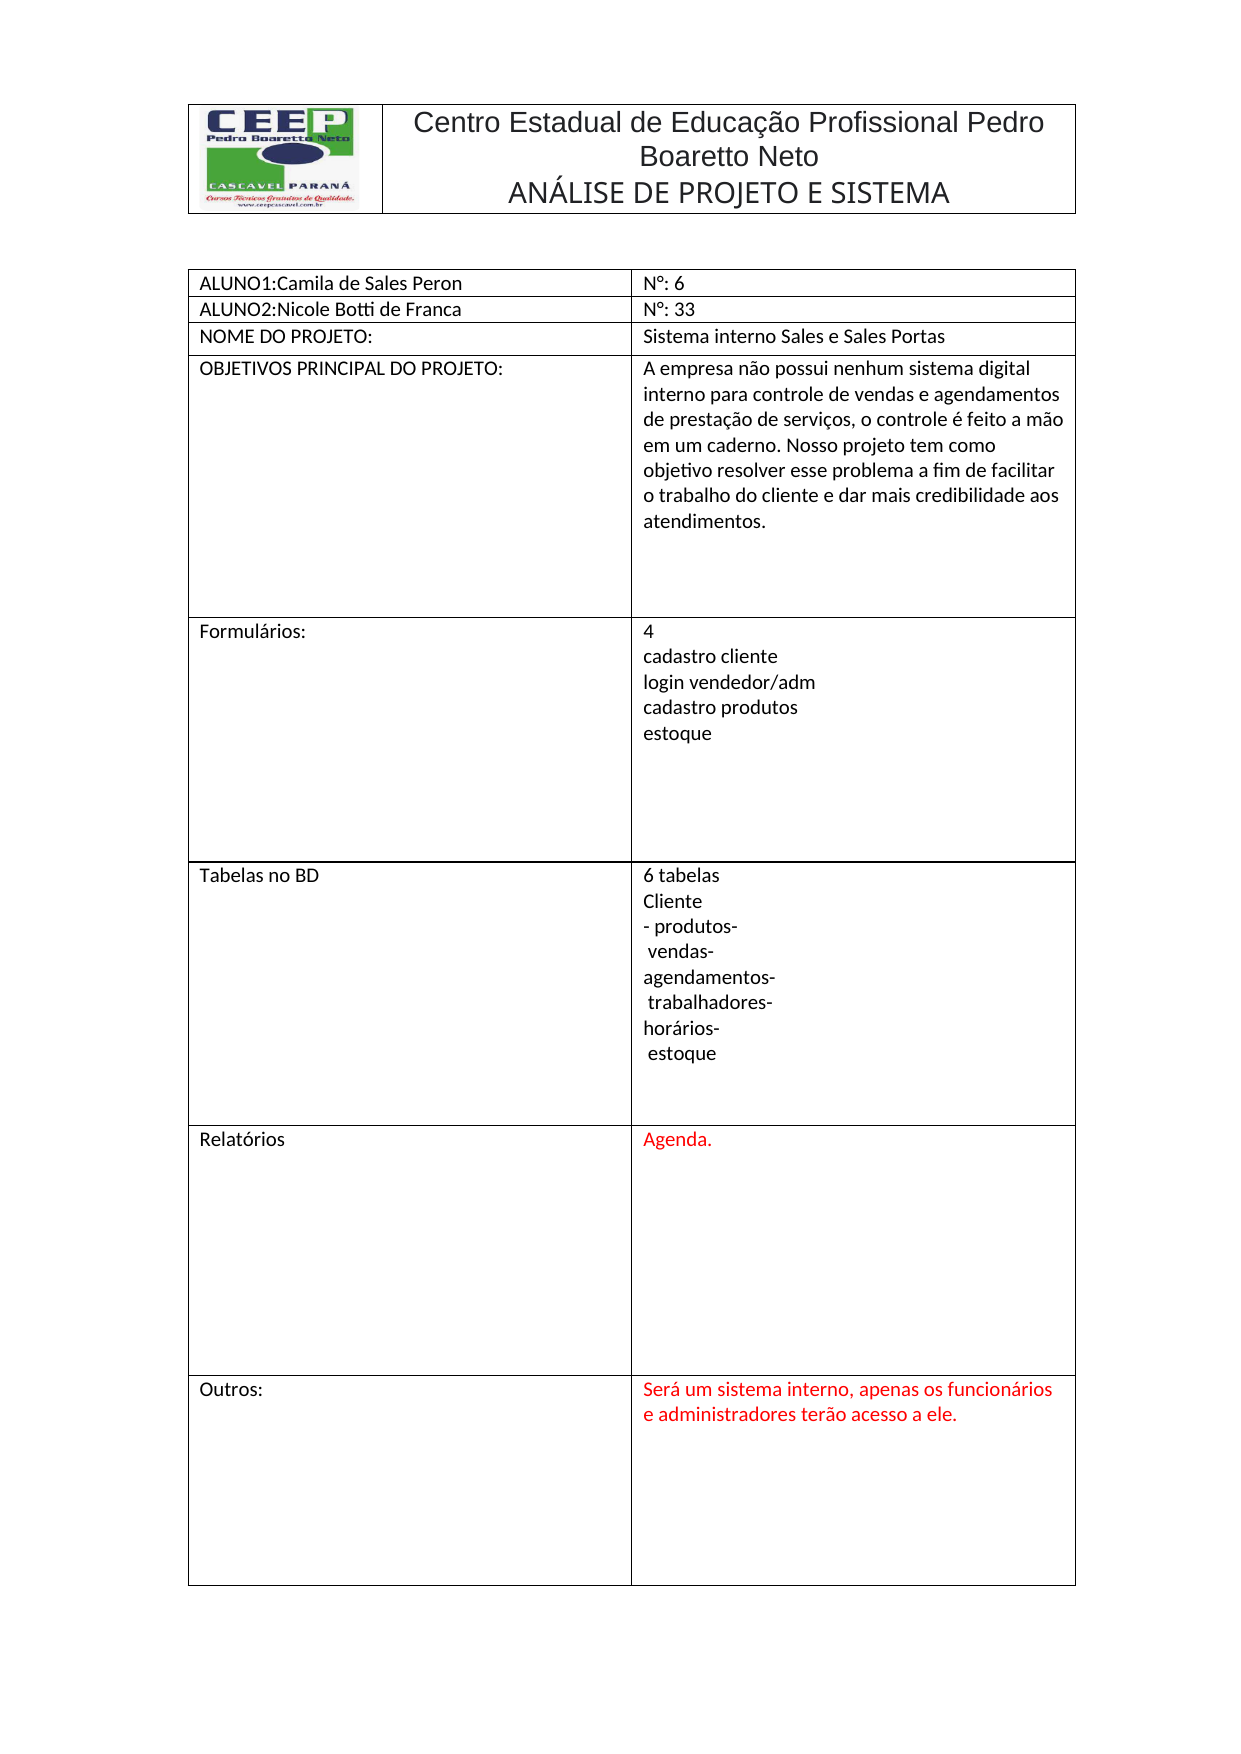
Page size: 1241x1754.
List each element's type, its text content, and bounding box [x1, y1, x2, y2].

table_cell N°: 33 [632, 297, 1075, 322]
table_cell 6 tabelas Cliente - produtos- vendas- agendamentos- trabalhadores- horários- estoque [632, 863, 1075, 1125]
table_cell 4 cadastro cliente login vendedor/adm cadastro produtos estoque [632, 618, 1075, 861]
table_cell Agenda. [632, 1126, 1075, 1375]
table_header ALUNO1:Camila de Sales Peron [189, 270, 631, 296]
table_header N°: 6 [632, 270, 1075, 296]
table_cell Tabelas no BD [189, 863, 631, 1125]
table_cell Outros: [189, 1376, 631, 1585]
table_cell ALUNO2:Nicole Botti de Franca [189, 297, 631, 322]
picture [199, 105, 360, 213]
table_cell Será um sistema interno, apenas os funcionários e administradores terão acesso a ele. [632, 1376, 1075, 1585]
table_cell Sistema interno Sales e Sales Portas [632, 323, 1075, 354]
table_cell Formulários: [189, 618, 631, 861]
table_cell Relatórios [189, 1126, 631, 1375]
table_cell NOME DO PROJETO: [189, 323, 631, 354]
table_cell OBJETIVOS PRINCIPAL DO PROJETO: [189, 356, 631, 617]
table_cell A empresa não possui nenhum sistema digital interno para controle de vendas e agendamentos de prestação de serviços, o controle é feito a mão em um caderno. Nosso projeto tem como objetivo resolver esse problema a fim de facilitar o trabalho do cliente e dar mais credibilidade aos atendimentos. [632, 356, 1075, 617]
